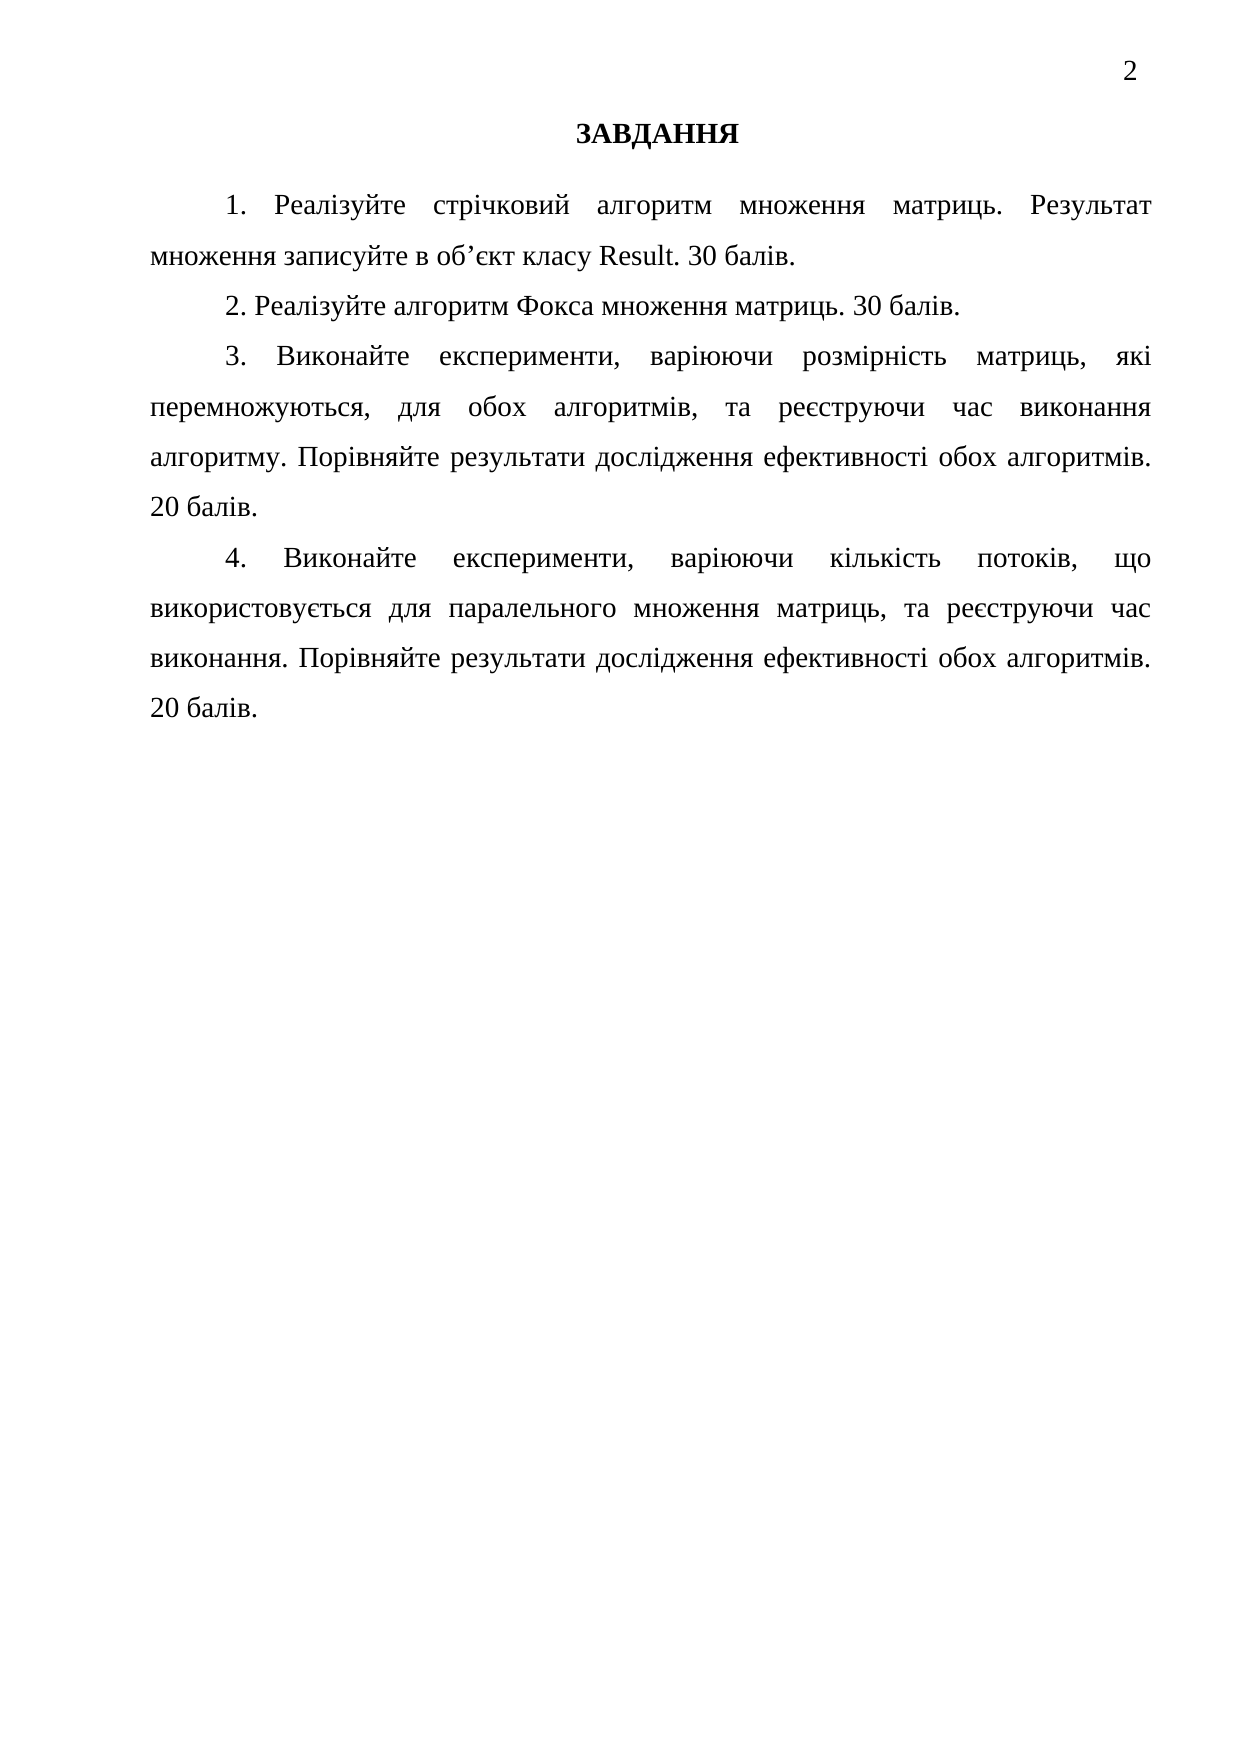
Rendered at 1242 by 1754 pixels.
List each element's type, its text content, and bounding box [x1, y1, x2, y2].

text 1. Реалізуйте стрічковий алгоритм множення матриць. Результат множення записуйте в об’єкт класу Result. 30 балів. [150, 187, 1152, 271]
subtitle ЗАВДАННЯ [170, 116, 1145, 150]
text 4. Виконайте експерименти, варіюючи кількість потоків, що використовується для паралельного множення матриць, та реєструючи час виконання. Порівняйте результати дослідження ефективності обох алгоритмів. 20 балів. [150, 540, 1152, 724]
text 2. Реалізуйте алгоритм Фокса множення матриць. 30 балів. [150, 288, 1152, 322]
text 3. Виконайте експерименти, варіюючи розмірність матриць, які перемножуються, для обох алгоритмів, та реєструючи час виконання алгоритму. Порівняйте результати дослідження ефективності обох алгоритмів. 20 балів. [150, 338, 1152, 523]
